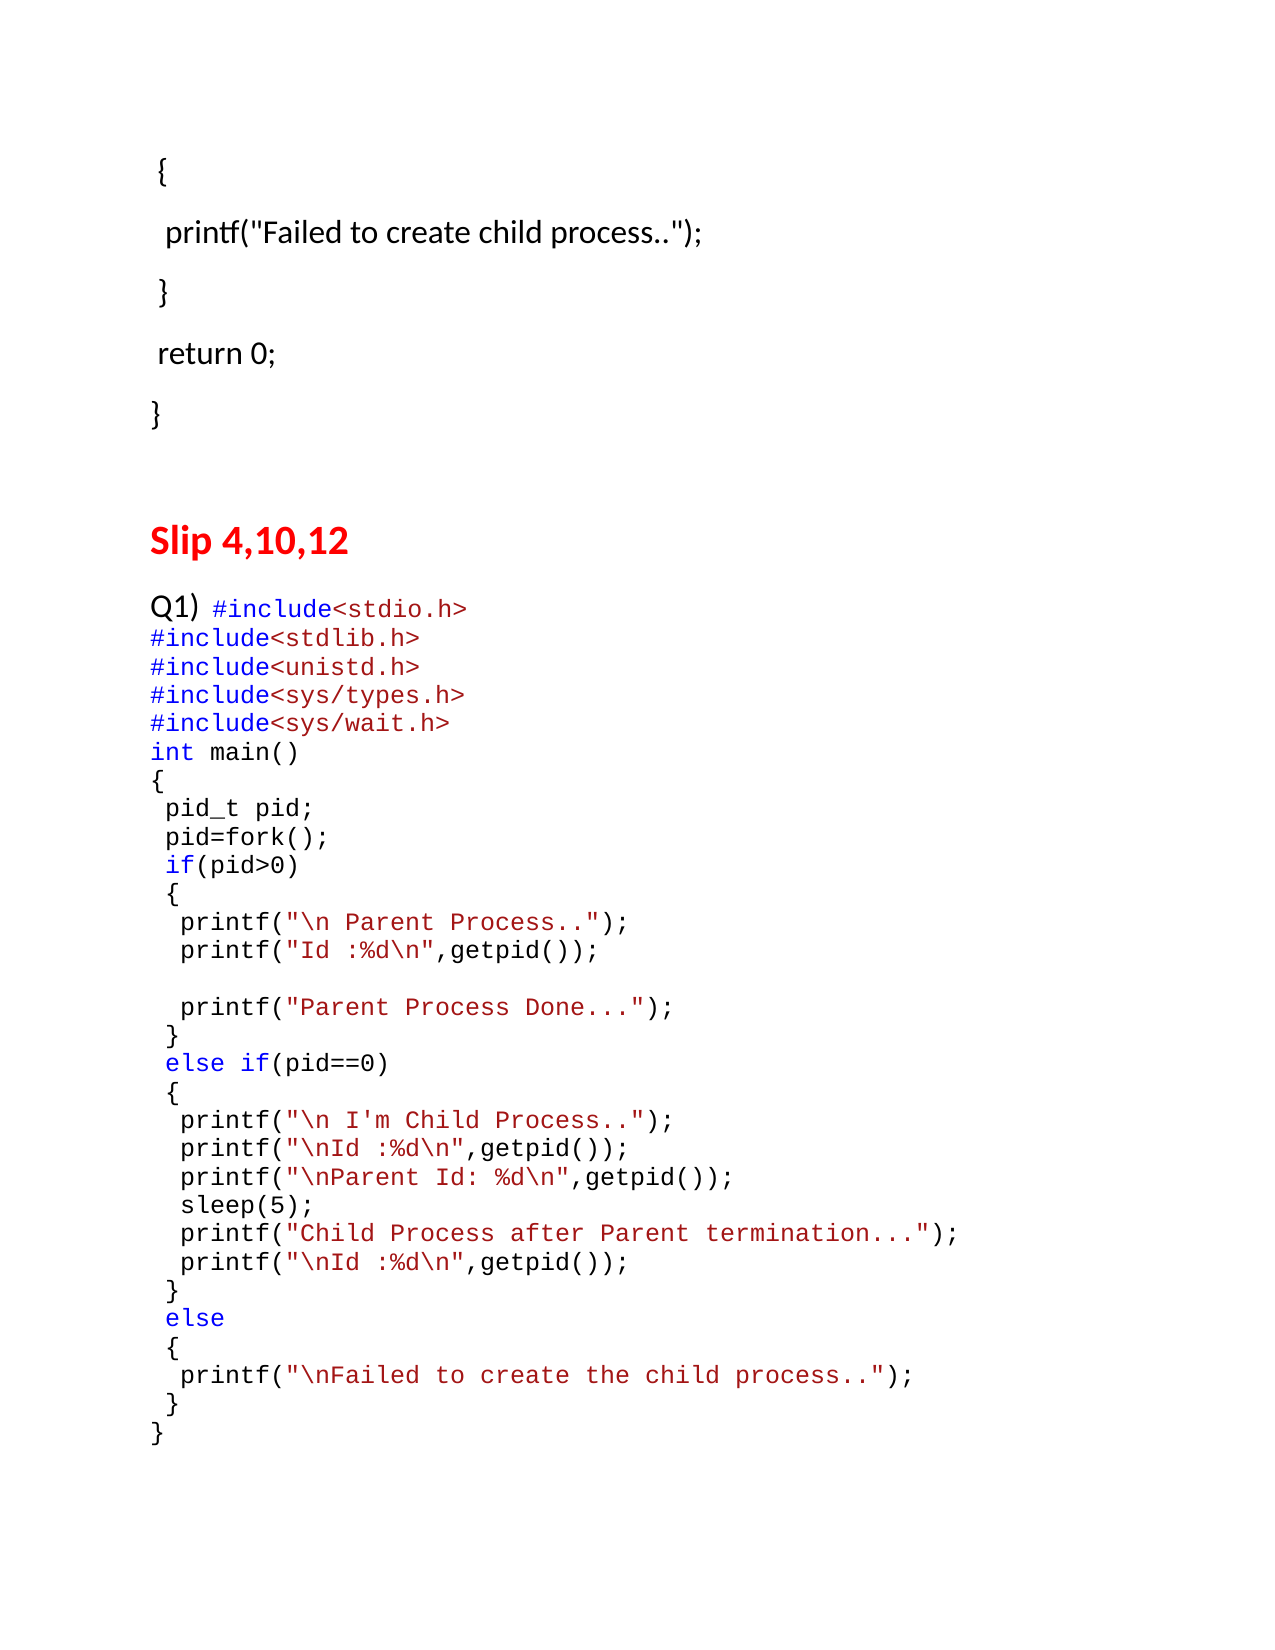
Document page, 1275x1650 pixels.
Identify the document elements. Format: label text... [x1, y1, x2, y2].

text } [150, 392, 1125, 433]
text printf("\nId :%d\n",getpid()); [150, 1136, 1125, 1164]
text else if(pid==0) [150, 1051, 1125, 1079]
text printf("\nFailed to create the child process.."); [150, 1362, 1125, 1391]
text #include<sys/types.h> [150, 683, 1125, 711]
text } [150, 1022, 1125, 1051]
text printf("Parent Process Done..."); [150, 994, 1125, 1022]
text pid=fork(); [150, 824, 1125, 853]
text printf("\n Parent Process.."); [150, 909, 1125, 938]
text #include<stdlib.h> [150, 626, 1125, 654]
text } [150, 1419, 1125, 1447]
text printf("\nId :%d\n",getpid()); [150, 1249, 1125, 1277]
text sleep(5); [150, 1192, 1125, 1221]
text } [150, 271, 1125, 312]
text printf("\nParent Id: %d\n",getpid()); [150, 1164, 1125, 1192]
text #include<unistd.h> [150, 654, 1125, 683]
text if(pid>0) [150, 853, 1125, 881]
text int main() [150, 739, 1125, 768]
text { [150, 768, 1125, 796]
text #include<sys/wait.h> [150, 711, 1125, 739]
text { [150, 1079, 1125, 1107]
text { [150, 1334, 1125, 1362]
text Slip 4,10,12 [150, 514, 1125, 564]
text { [150, 881, 1125, 909]
text printf("Child Process after Parent termination..."); [150, 1221, 1125, 1249]
text } [150, 1391, 1125, 1419]
text printf("Failed to create child process.."); [150, 211, 1125, 251]
text Q1) #include<stdio.h> [150, 585, 1125, 626]
text else [150, 1306, 1125, 1334]
text { [150, 150, 1125, 191]
text pid_t pid; [150, 796, 1125, 824]
text printf("\n I'm Child Process.."); [150, 1107, 1125, 1136]
text printf("Id :%d\n",getpid()); [150, 938, 1125, 966]
text return 0; [150, 332, 1125, 373]
text } [150, 1277, 1125, 1306]
